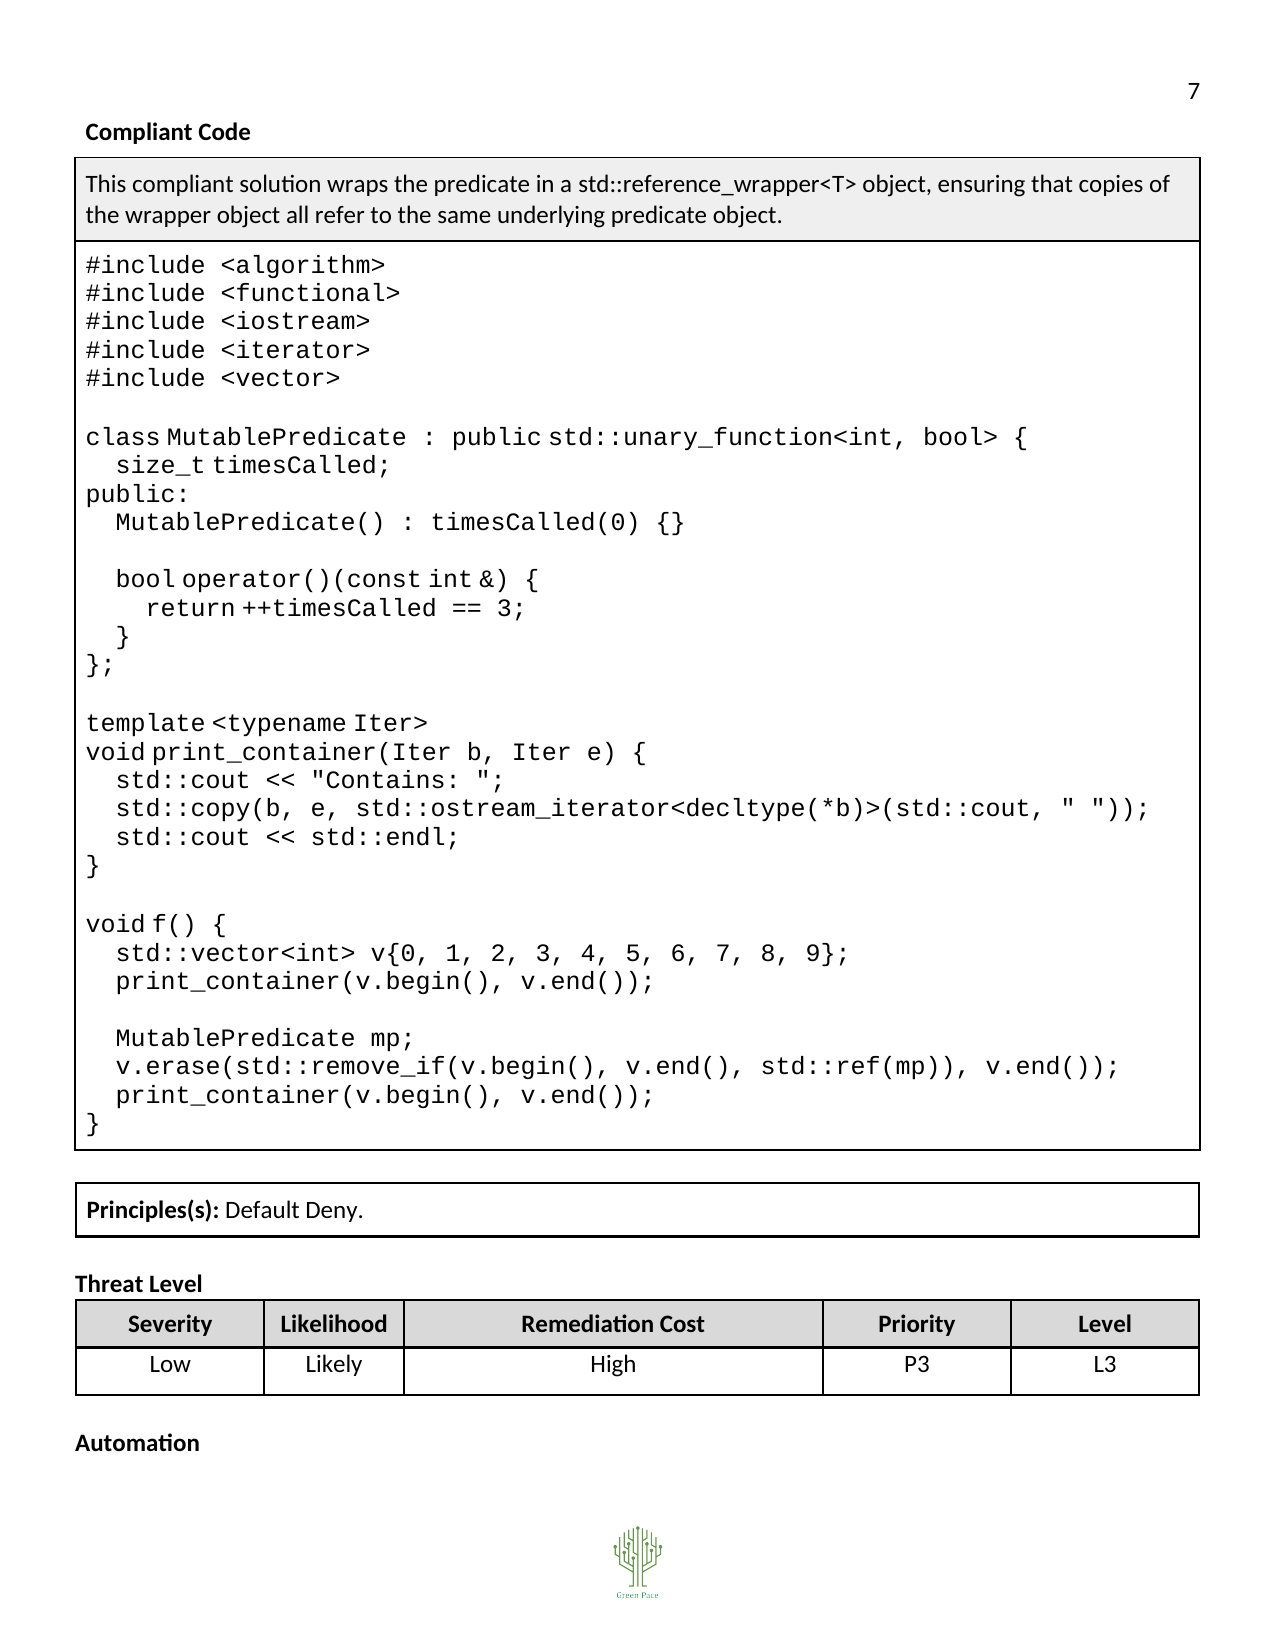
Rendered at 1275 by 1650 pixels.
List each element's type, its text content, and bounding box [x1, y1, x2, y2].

table_cell High [405, 1349, 822, 1394]
table_header Priority [824, 1301, 1010, 1346]
table_cell #include <algorithm> #include <functional> #include <iostream> #include <iterator> #include <vector> class MutablePredicate : public std::unary_function<int, bool> { size_t timesCalled; public: MutablePredicate() : timesCalled(0) {} bool operator()(const int &) { return ++timesCalled == 3; } }; template <typename Iter> void print_container(Iter b, Iter e) { std::cout << "Contains: "; std::copy(b, e, std::ostream_iterator<decltype(*b)>(std::cout, " ")); std::cout << std::endl; } void f() { std::vector<int> v{0, 1, 2, 3, 4, 5, 6, 7, 8, 9}; print_container(v.begin(), v.end()); MutablePredicate mp; v.erase(std::remove_if(v.begin(), v.end(), std::ref(mp)), v.end()); print_container(v.begin(), v.end()); } [76, 242, 1199, 1149]
picture [605, 1521, 670, 1606]
table_header Likelihood [265, 1301, 403, 1346]
table_cell Low [77, 1349, 263, 1394]
table_header Principles(s): Default Deny. [77, 1184, 1198, 1235]
text Automation [75, 1427, 1200, 1457]
table_cell P3 [824, 1349, 1010, 1394]
table_cell Likely [265, 1349, 403, 1394]
table_cell L3 [1012, 1349, 1198, 1394]
table_header Compliant Code [75, 106, 1200, 157]
text Threat Level [75, 1268, 1200, 1298]
table_cell This compliant solution wraps the predicate in a std::reference_wrapper<T> object, ensuring that copies of the wrapper object all refer to the same underlying predicate object. [76, 158, 1199, 240]
table_header Level [1012, 1301, 1198, 1346]
table_header Remediation Cost [405, 1301, 822, 1346]
table_header Severity [77, 1301, 263, 1346]
